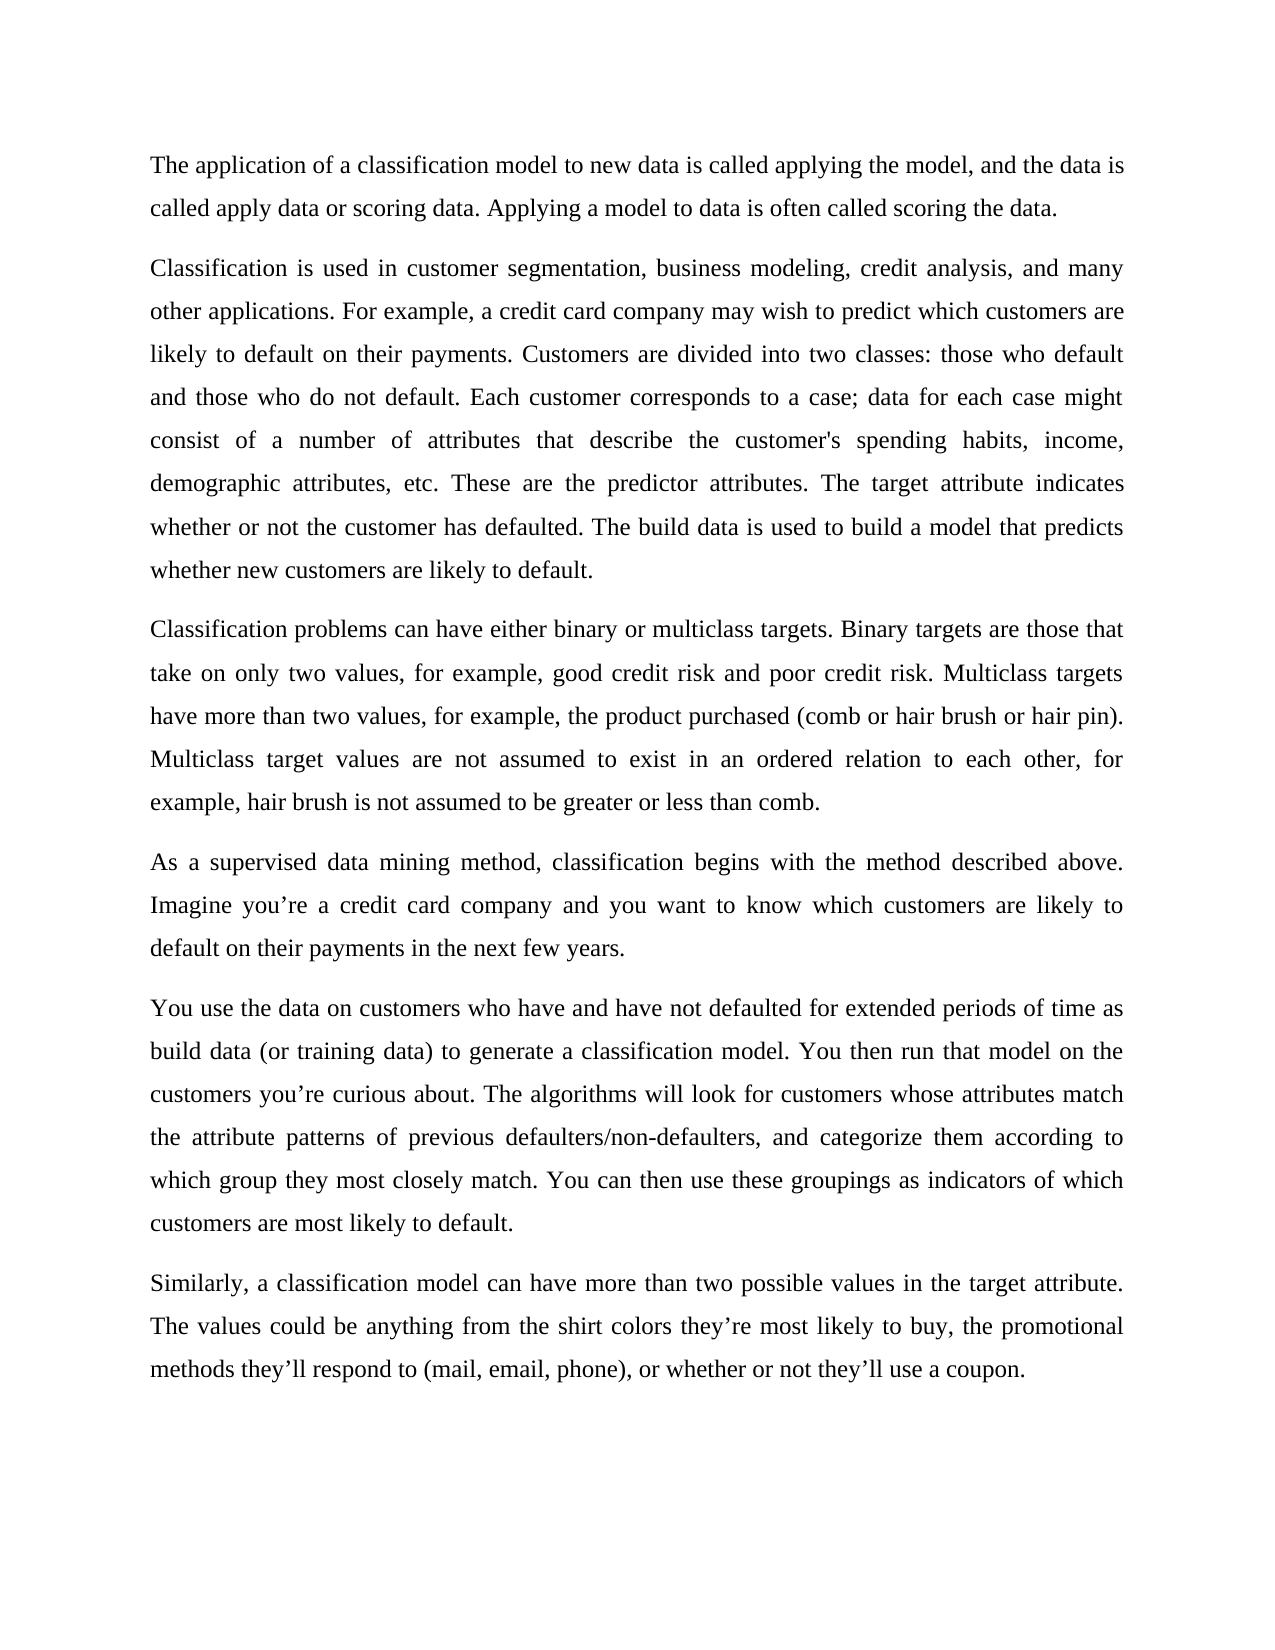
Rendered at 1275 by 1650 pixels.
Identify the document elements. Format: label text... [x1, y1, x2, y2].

text As a supervised data mining method, classification begins with the method described above. Imagine you’re a credit card company and you want to know which customers are likely to default on their payments in the next few years. [150, 847, 1125, 962]
text You use the data on customers who have and have not defaulted for extended periods of time as build data (or training data) to generate a classification model. You then run that model on the customers you’re curious about. The algorithms will look for customers whose attributes match the attribute patterns of previous defaulters/non-defaulters, and categorize them according to which group they most closely match. You can then use these groupings as indicators of which customers are most likely to default. [150, 993, 1125, 1237]
text Classification is used in customer segmentation, business modeling, credit analysis, and many other applications. For example, a credit card company may wish to predict which customers are likely to default on their payments. Customers are divided into two classes: those who default and those who do not default. Each customer corresponds to a case; data for each case might consist of a number of attributes that describe the customer's spending habits, income, demographic attributes, etc. These are the predictor attributes. The target attribute indicates whether or not the customer has defaulted. The build data is used to build a model that predicts whether new customers are likely to default. [150, 253, 1125, 583]
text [150, 150, 1125, 222]
text Classification problems can have either binary or multiclass targets. Binary targets are those that take on only two values, for example, good credit risk and poor credit risk. Multiclass targets have more than two values, for example, the product purchased (comb or hair brush or hair pin). Multiclass target values are not assumed to exist in an ordered relation to each other, for example, hair brush is not assumed to be greater or less than comb. [150, 614, 1125, 816]
text Similarly, a classification model can have more than two possible values in the target attribute. The values could be anything from the shirt colors they’re most likely to buy, the promotional methods they’ll respond to (mail, email, phone), or whether or not they’ll use a coupon. [150, 1268, 1125, 1383]
